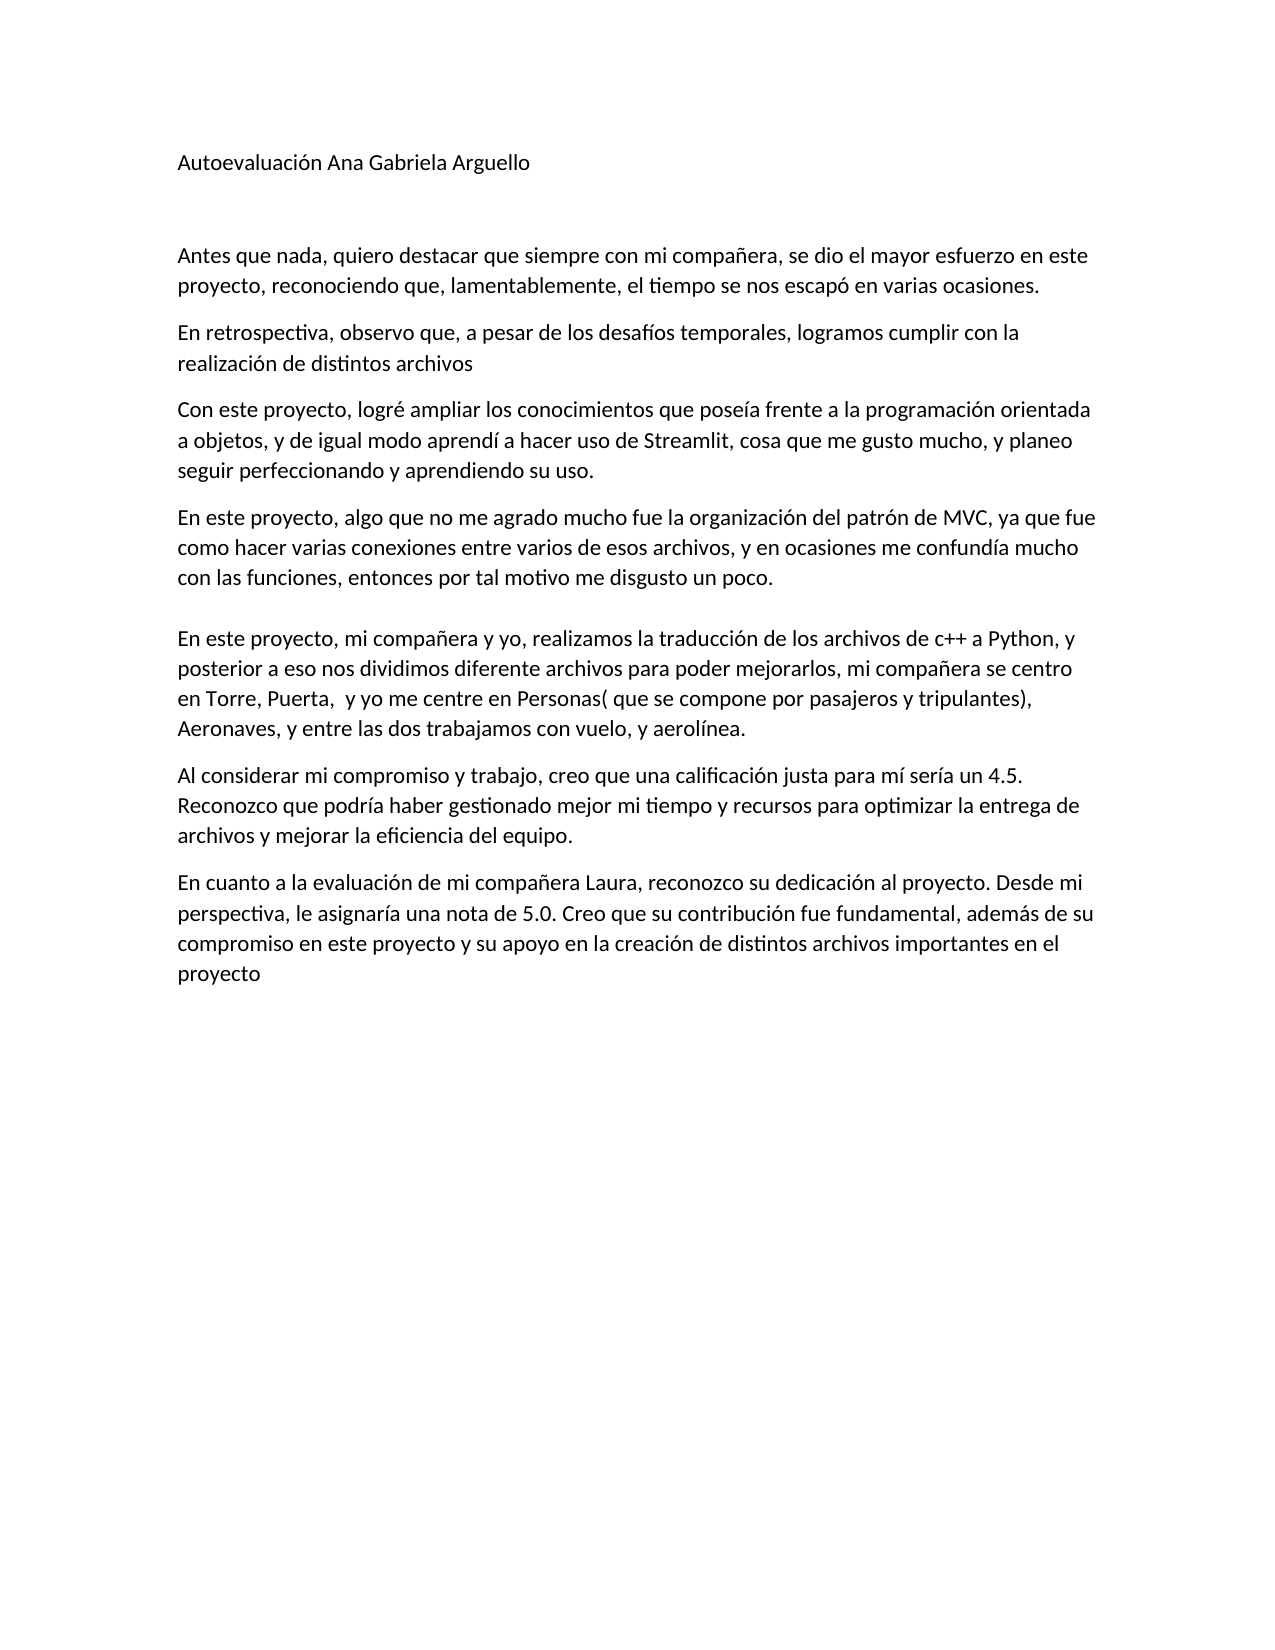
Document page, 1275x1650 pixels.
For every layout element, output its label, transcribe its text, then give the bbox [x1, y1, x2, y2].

text Autoevaluación Ana Gabriela Arguello [177, 148, 1098, 176]
text Con este proyecto, logré ampliar los conocimientos que poseía frente a la programación orientada a objetos, y de igual modo aprendí a hacer uso de Streamlit, cosa que me gusto mucho, y planeo seguir perfeccionando y aprendiendo su uso. [177, 396, 1098, 484]
text En cuanto a la evaluación de mi compañera Laura, reconozco su dedicación al proyecto. Desde mi perspectiva, le asignaría una nota de 5.0. Creo que su contribución fue fundamental, además de su compromiso en este proyecto y su apoyo en la creación de distintos archivos importantes en el proyecto [177, 868, 1098, 987]
text En este proyecto, algo que no me agrado mucho fue la organización del patrón de MVC, ya que fue como hacer varias conexiones entre varios de esos archivos, y en ocasiones me confundía mucho con las funciones, entonces por tal motivo me disgusto un poco. En este proyecto, mi compañera y yo, realizamos la traducción de los archivos de c++ a Python, y posterior a eso nos dividimos diferente archivos para poder mejorarlos, mi compañera se centro en Torre, Puerta, y yo me centre en Personas( que se compone por pasajeros y tripulantes), Aeronaves, y entre las dos trabajamos con vuelo, y aerolínea. [177, 503, 1098, 742]
text En retrospectiva, observo que, a pesar de los desafíos temporales, logramos cumplir con la realización de distintos archivos [177, 318, 1098, 377]
text Al considerar mi compromiso y trabajo, creo que una calificación justa para mí sería un 4.5. Reconozco que podría haber gestionado mejor mi tiempo y recursos para optimizar la entrega de archivos y mejorar la eficiencia del equipo. [177, 761, 1098, 849]
text Antes que nada, quiero destacar que siempre con mi compañera, se dio el mayor esfuerzo en este proyecto, reconociendo que, lamentablemente, el tiempo se nos escapó en varias ocasiones. [177, 241, 1098, 299]
